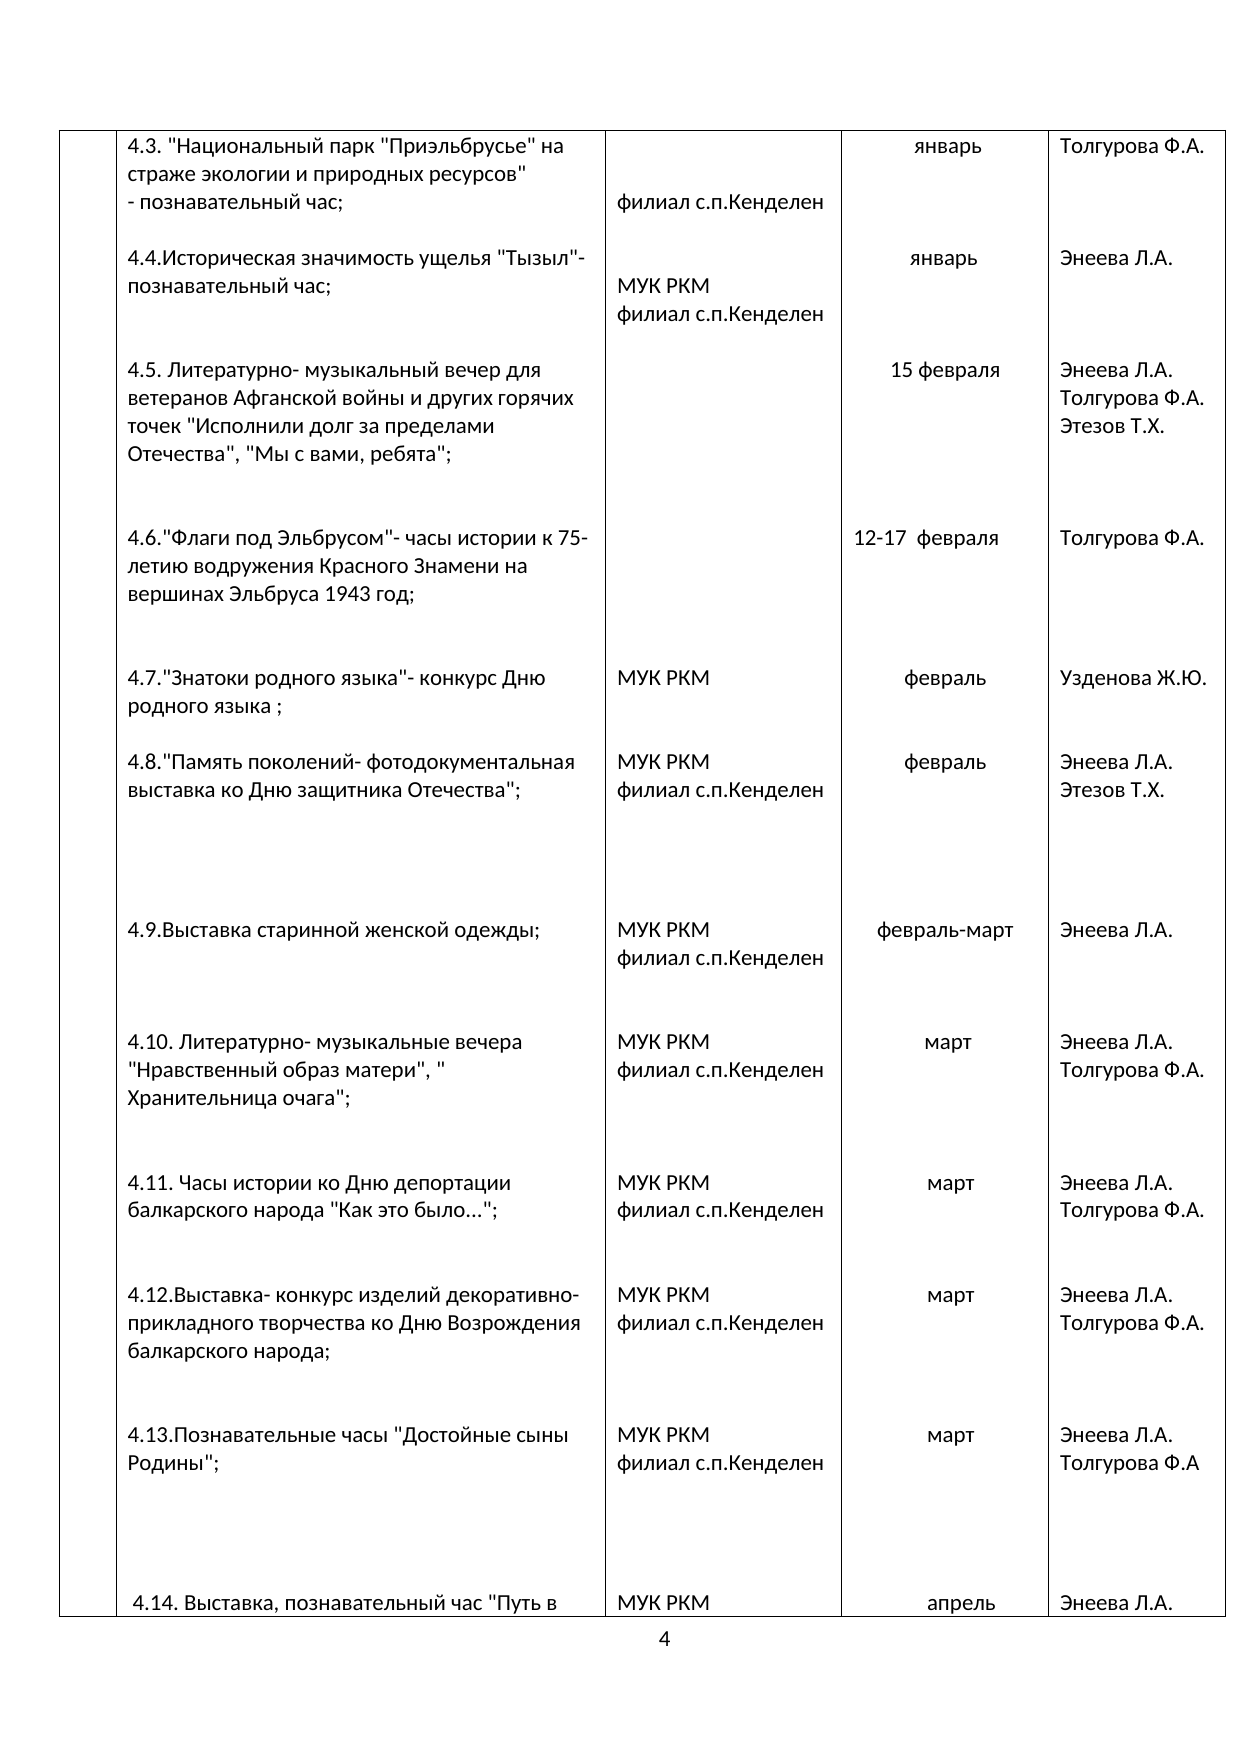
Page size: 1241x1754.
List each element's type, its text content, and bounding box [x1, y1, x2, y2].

table_cell 4 [60, 131, 116, 1616]
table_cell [606, 131, 841, 1616]
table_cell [842, 131, 1048, 1616]
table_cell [117, 131, 605, 1616]
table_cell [1049, 131, 1225, 1616]
